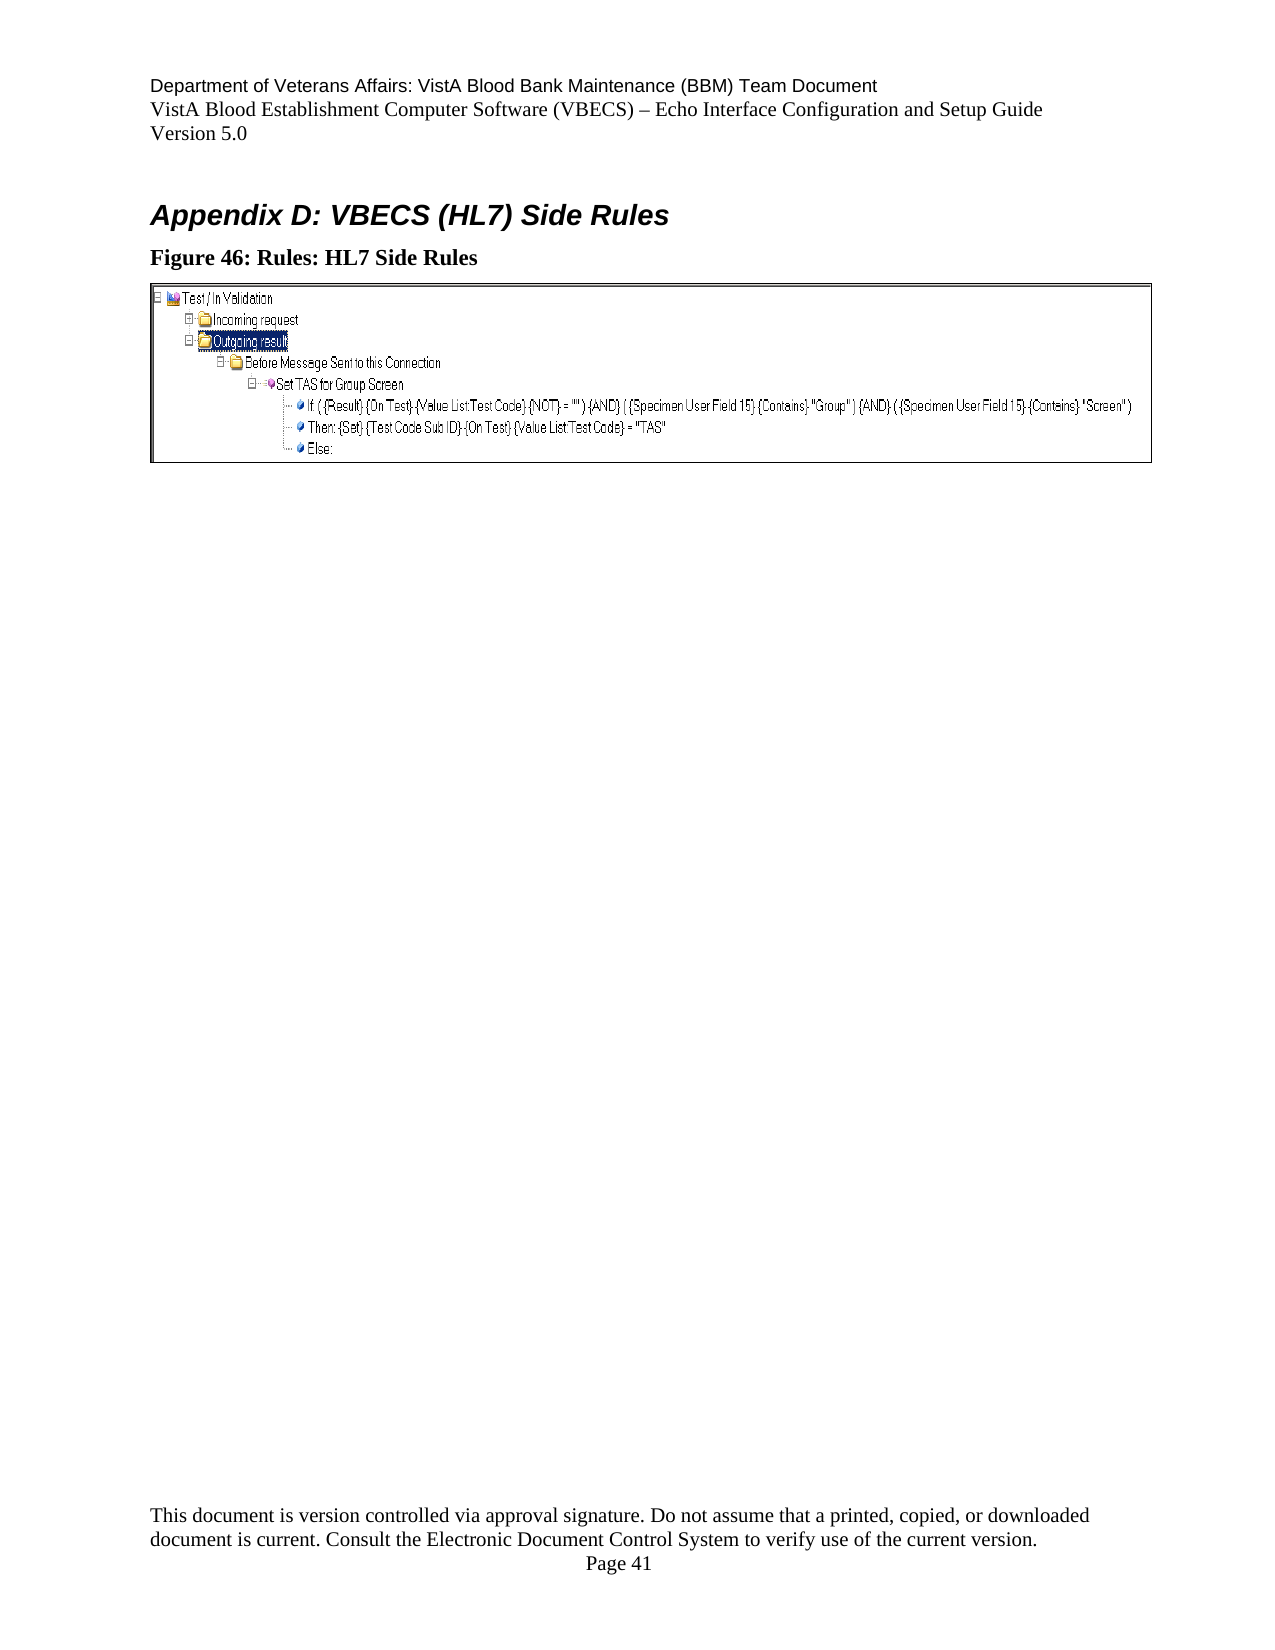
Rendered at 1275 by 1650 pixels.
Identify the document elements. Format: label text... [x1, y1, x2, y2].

picture [151, 284, 1151, 462]
subtitle Appendix D: VBECS (HL7) Side Rules [150, 198, 1125, 232]
text Figure 46: Rules: HL7 Side Rules [150, 244, 1125, 271]
